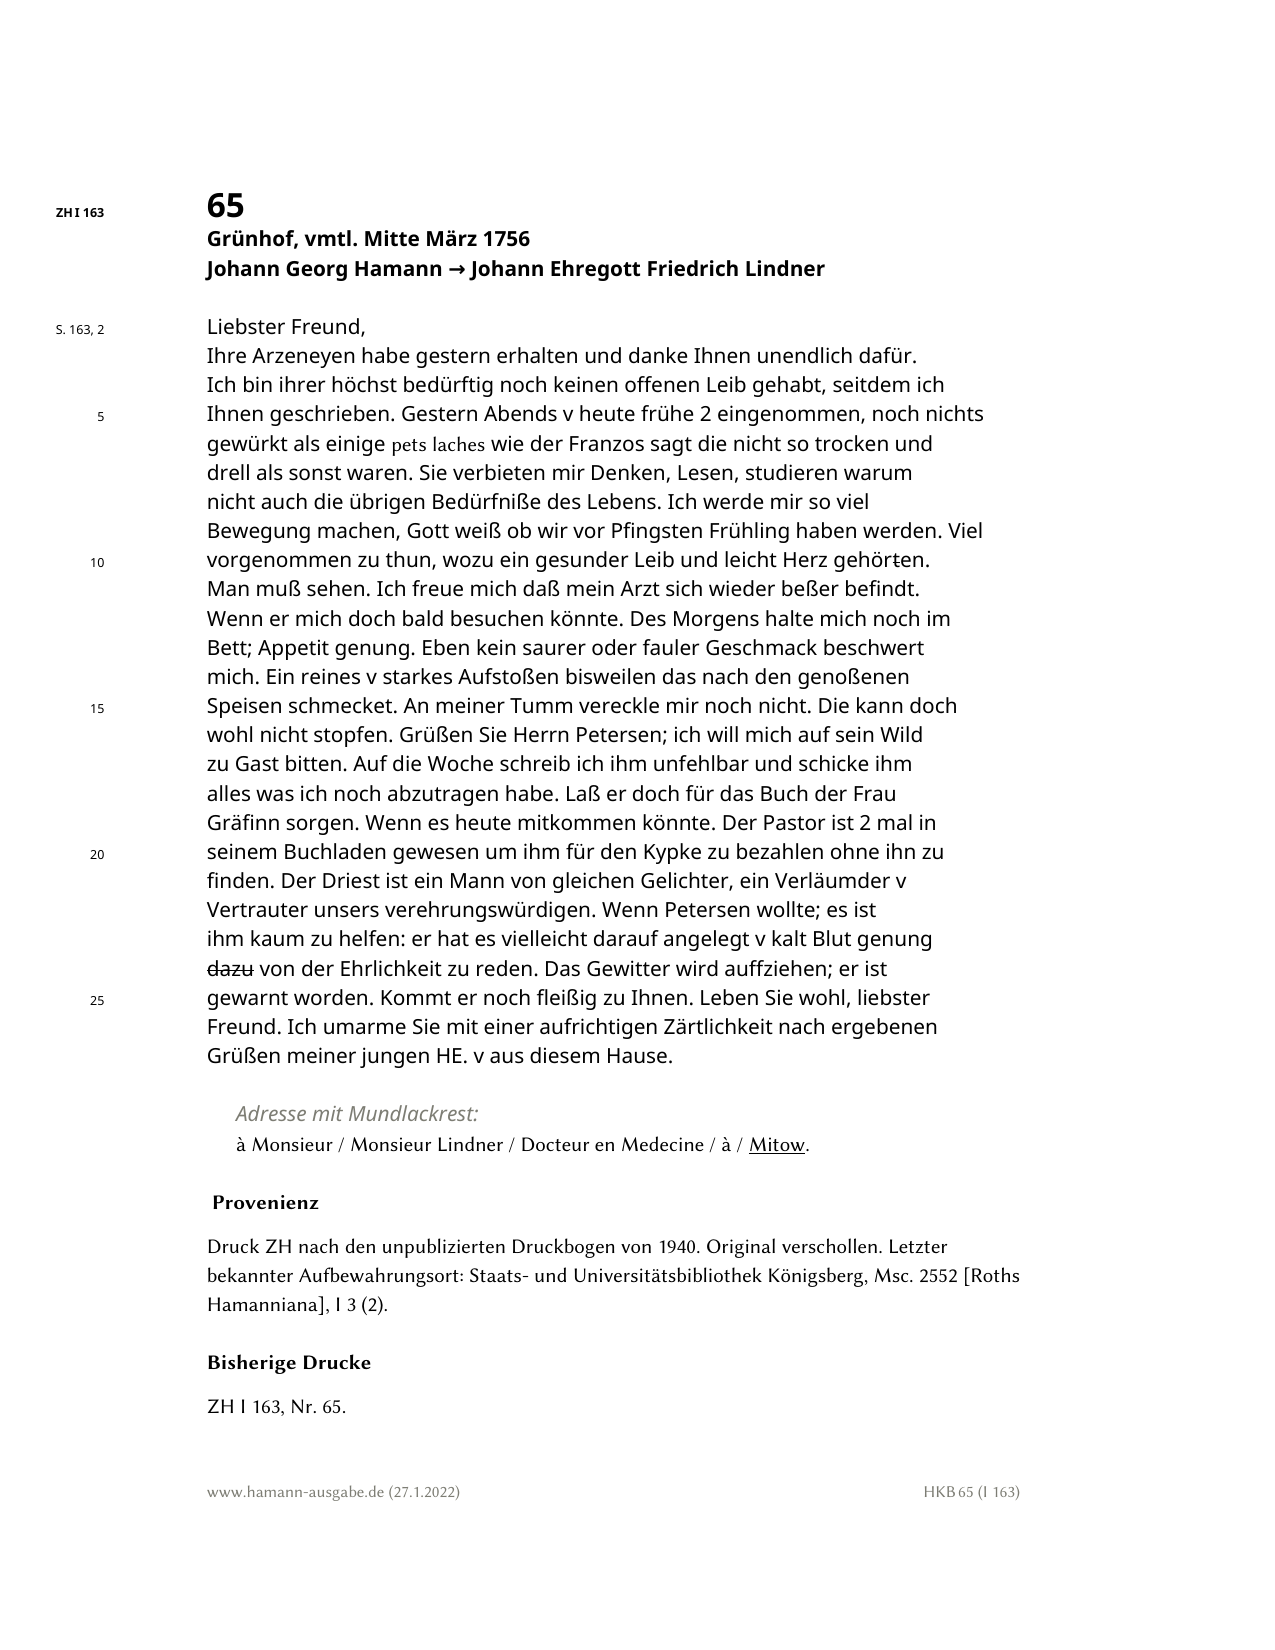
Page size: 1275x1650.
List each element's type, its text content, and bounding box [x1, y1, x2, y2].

text Bewegung machen, Gott weiß ob wir vor Pfingsten Frühling haben werden. Viel [207, 515, 1025, 544]
text 25 [0, 982, 104, 1011]
text ihm kaum zu helfen: er hat es vielleicht darauf angelegt v kalt Blut genung [207, 923, 1025, 953]
text 5 [0, 398, 104, 428]
text Ihnen geschrieben. Gestern Abends v heute frühe 2 eingenommen, noch nichts [207, 398, 1025, 428]
text Adresse mit Mundlackrest: [236, 1098, 1025, 1128]
text Gräfinn sorgen. Wenn es heute mitkommen könnte. Der Pastor ist 2 mal in [207, 807, 1025, 836]
text vorgenommen zu thun, wozu ein gesunder Leib und leicht Herz gehörten. [207, 544, 1025, 573]
text nicht auch die übrigen Bedürfniße des Lebens. Ich werde mir so viel [207, 486, 1025, 515]
text seinem Buchladen gewesen um ihm für den Kypke zu bezahlen ohne ihn zu [207, 836, 1025, 865]
text mich. Ein reines v starkes Aufstoßen bisweilen das nach den genoßenen [207, 661, 1025, 690]
text Wenn er mich doch bald besuchen könnte. Des Morgens halte mich noch im [207, 603, 1025, 632]
text alles was ich noch abzutragen habe. Laß er doch für das Buch der Frau [207, 778, 1025, 807]
text Ihre Arzeneyen habe gestern erhalten und danke Ihnen unendlich dafür. [207, 340, 1025, 369]
text gewarnt worden. Kommt er noch fleißig zu Ihnen. Leben Sie wohl, liebster [207, 982, 1025, 1011]
text wohl nicht stopfen. Grüßen Sie Herrn Petersen; ich will mich auf sein Wild [207, 719, 1025, 748]
text Liebster Freund, [207, 311, 1025, 340]
text drell als sonst waren. Sie verbieten mir Denken, Lesen, studieren warum [207, 457, 1025, 486]
text 20 [0, 836, 104, 865]
text Provenienz [207, 1186, 1025, 1215]
text Druck ZH nach den unpublizierten Druckbogen von 1940. Original verschollen. Letzter bekannter Aufbewahrungsort: Staats- und Universitätsbibliothek Königsberg, Msc. 2552 [Roths Hamanniana], I 3 (2). [207, 1230, 1025, 1317]
text Vertrauter unsers verehrungswürdigen. Wenn Petersen wollte; es ist [207, 894, 1025, 923]
text Bett; Appetit genung. Eben kein saurer oder fauler Geschmack beschwert [207, 632, 1025, 661]
text finden. Der Driest ist ein Mann von gleichen Gelichter, ein Verläumder v [207, 865, 1025, 894]
text à Monsieur / Monsieur Lindner / Docteur en Medecine / à / Mitow. [236, 1128, 1025, 1157]
text S. 163, 2 [0, 311, 104, 340]
text Grüßen meiner jungen HE. v aus diesem Hause. [207, 1040, 1025, 1069]
text ZH I 163 [0, 194, 104, 253]
text ZH I 163, Nr. 65. [207, 1390, 1025, 1419]
text zu Gast bitten. Auf die Woche schreib ich ihm unfehlbar und schicke ihm [207, 748, 1025, 778]
text 15 [0, 690, 104, 719]
text 10 [0, 544, 104, 573]
text Freund. Ich umarme Sie mit einer aufrichtigen Zärtlichkeit nach ergebenen [207, 1011, 1025, 1040]
text Man muß sehen. Ich freue mich daß mein Arzt sich wieder beßer befindt. [207, 573, 1025, 603]
text 65 [207, 194, 1025, 223]
text dazu von der Ehrlichkeit zu reden. Das Gewitter wird auffziehen; er ist [207, 953, 1025, 982]
text gewürkt als einige pets laches wie der Franzos sagt die nicht so trocken und [207, 428, 1025, 457]
text Grünhof, vmtl. Mitte März 1756 Johann Georg Hamann → Johann Ehregott Friedrich Lindner [207, 223, 1025, 311]
text Ich bin ihrer höchst bedürftig noch keinen offenen Leib gehabt, seitdem ich [207, 369, 1025, 398]
text Speisen schmecket. An meiner Tumm vereckle mir noch nicht. Die kann doch [207, 690, 1025, 719]
text Bisherige Drucke [207, 1346, 1025, 1376]
